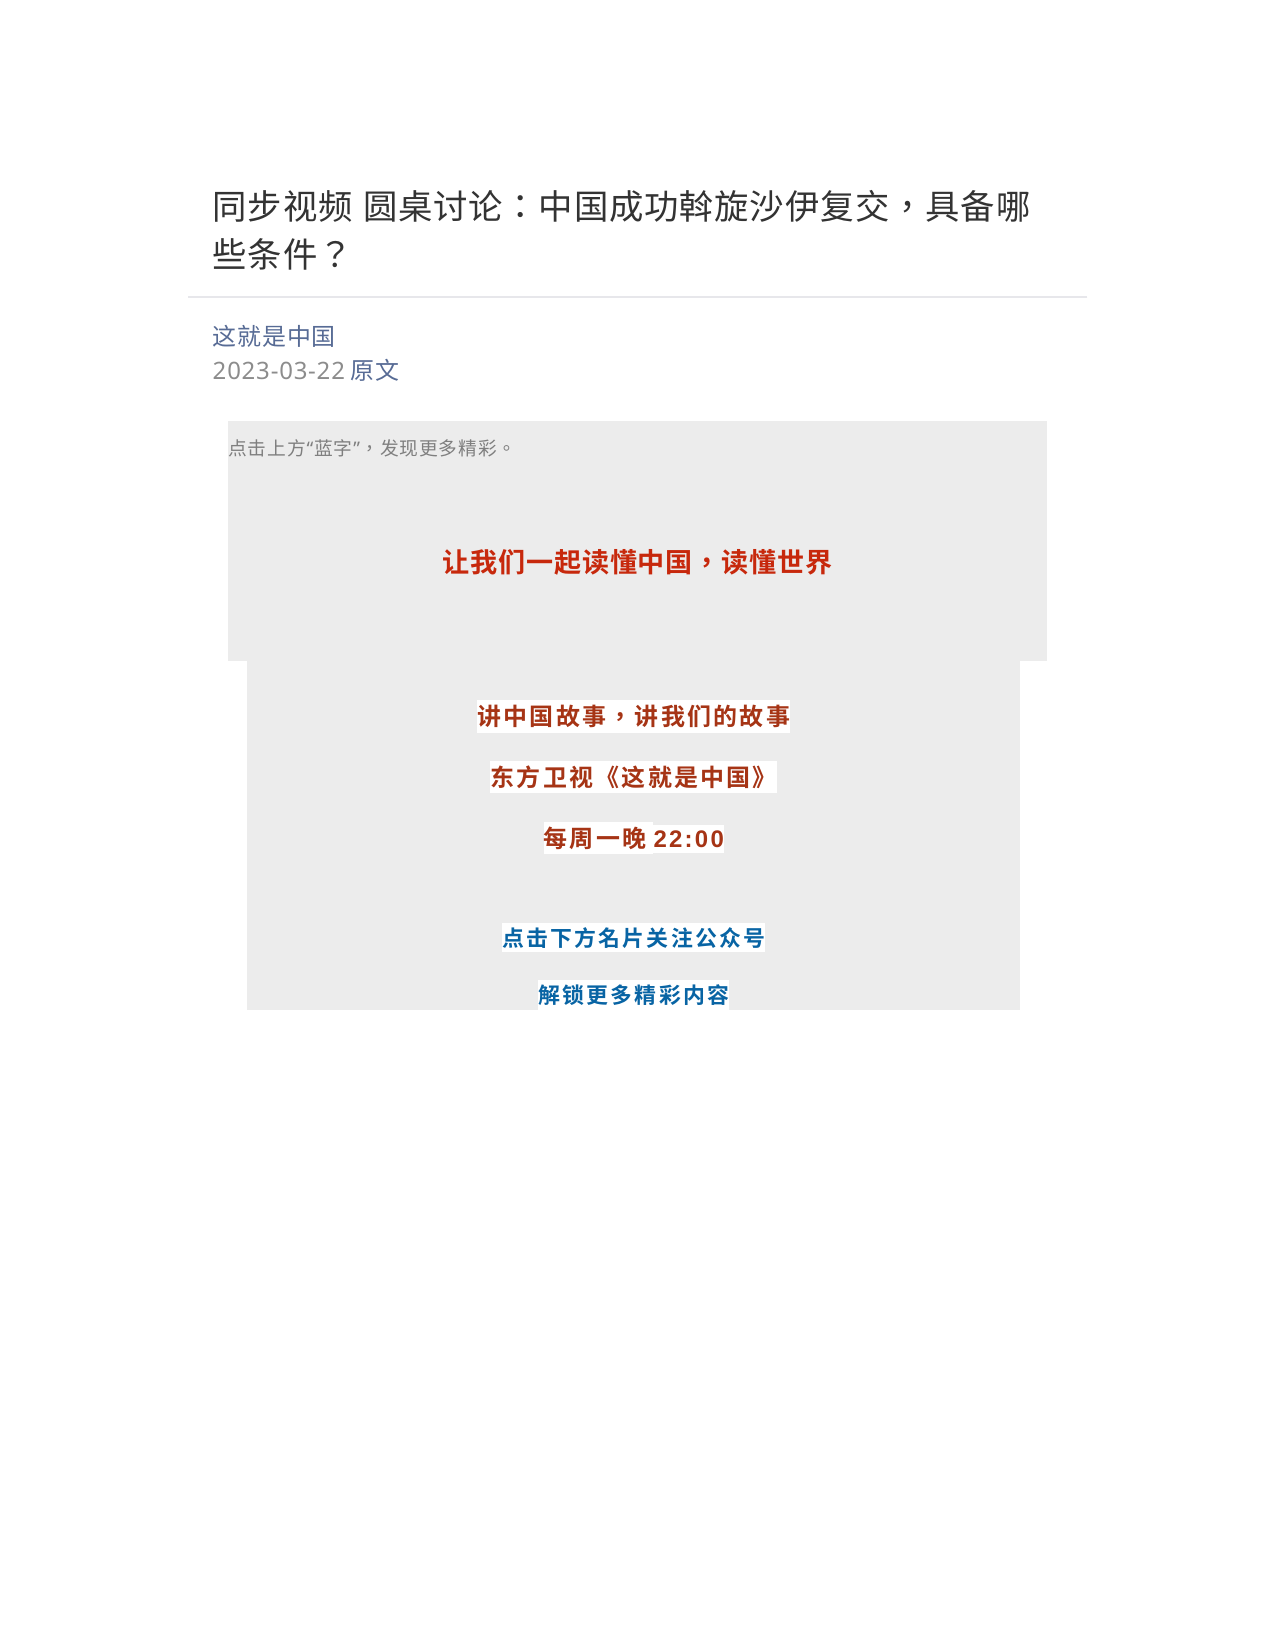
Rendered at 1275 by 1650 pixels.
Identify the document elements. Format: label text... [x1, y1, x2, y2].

text 点击下方名片关注公众号 [247, 902, 1020, 952]
text 东方卫视《这就是中国》 [247, 740, 1020, 793]
list 这就是中国 [212, 320, 1062, 352]
text 2023-03-22原文 发表于 [212, 352, 1062, 386]
text 让我们一起读懂中国，读懂世界 [228, 541, 1047, 581]
text 讲中国故事，讲我们的故事 [247, 679, 1020, 733]
text 每周一晚22:00 [247, 801, 1020, 854]
title 同步视频 圆桌讨论：中国成功斡旋沙伊复交，具备哪些条件？ [187, 150, 1087, 298]
text 点击上方“蓝字”，发现更多精彩。 [228, 421, 1047, 461]
text 解锁更多精彩内容 [247, 960, 1020, 1010]
